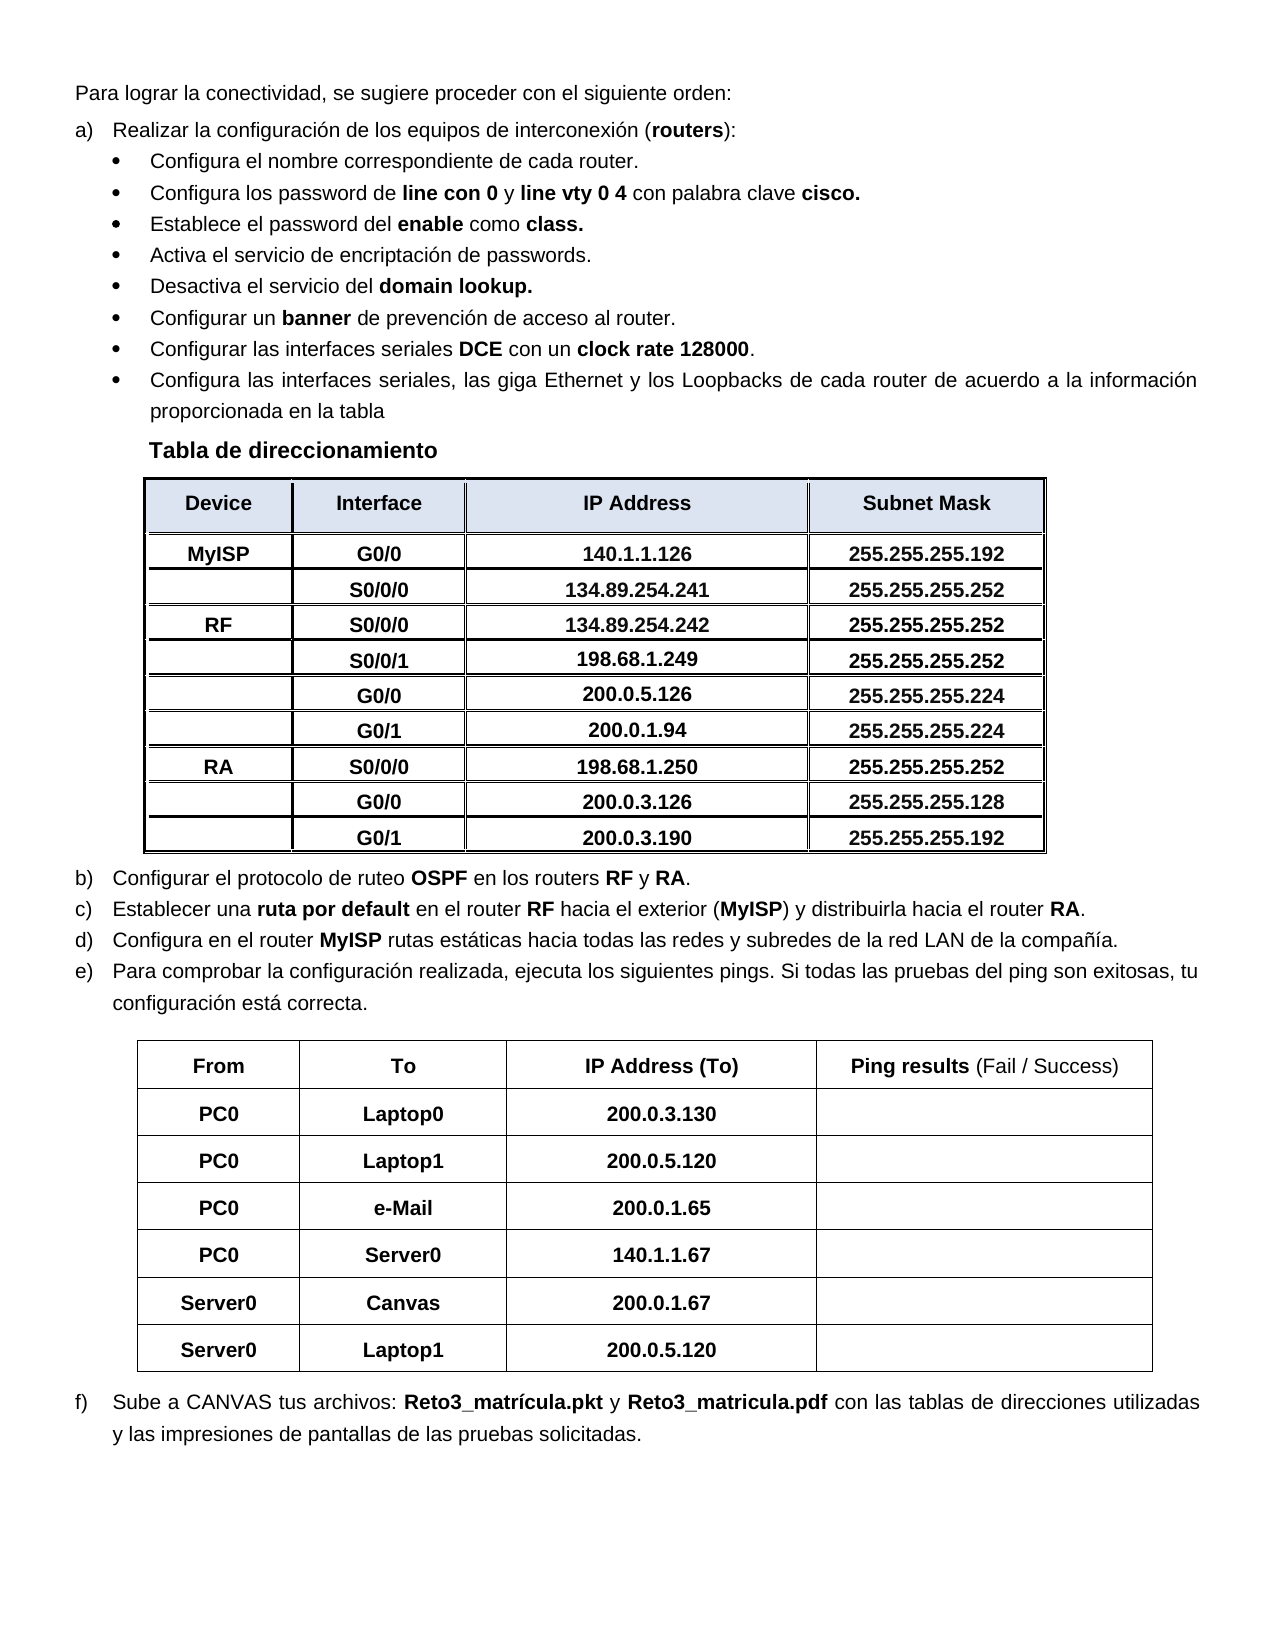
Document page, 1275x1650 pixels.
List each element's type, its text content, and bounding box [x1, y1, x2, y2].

table_cell 134.89.254.242 [467, 606, 807, 638]
table_cell S0/0/0 [294, 606, 464, 638]
table_cell PC0 [138, 1089, 299, 1135]
table_cell 200.0.1.65 [507, 1183, 816, 1229]
table_cell S0/0/0 [294, 570, 464, 602]
table_cell 255.255.255.192 [809, 532, 1045, 567]
list Configurar el protocolo de ruteo OSPF en los routers RF y RA. [75, 860, 1200, 891]
list Configura el nombre correspondiente de cada router. [112, 144, 1200, 175]
table_cell 140.1.1.67 [507, 1230, 816, 1277]
list Realizar la configuración de los equipos de interconexión (routers): [75, 112, 1200, 144]
table_cell PC0 [138, 1136, 299, 1182]
text Tabla de direccionamiento [149, 437, 1200, 464]
table_header To [300, 1041, 506, 1087]
table_cell G0/1 [292, 818, 466, 850]
table_cell [146, 780, 291, 815]
table_cell e-Mail [300, 1183, 506, 1229]
table_cell [146, 567, 291, 602]
table_header From [138, 1041, 299, 1087]
table_cell 198.68.1.249 [467, 641, 807, 673]
table_cell 255.255.255.224 [809, 709, 1045, 744]
table_cell S0/0/1 [294, 641, 464, 673]
list Configura en el router MyISP rutas estáticas hacia todas las redes y subredes de la red LAN de la compañía. [75, 922, 1200, 954]
table_cell 200.0.3.126 [467, 783, 807, 815]
table_cell [145, 638, 291, 673]
table_cell 200.0.5.126 [467, 677, 807, 709]
table_cell 200.0.5.120 [507, 1325, 816, 1371]
text Para lograr la conectividad, se sugiere proceder con el siguiente orden: [75, 75, 1200, 106]
table_cell 140.1.1.126 [467, 535, 807, 567]
list Configura los password de line con 0 y line vty 0 4 con palabra clave cisco. [112, 175, 1200, 206]
table_cell 200.0.1.67 [507, 1278, 816, 1324]
table_cell Server0 [300, 1230, 506, 1277]
list Configurar un banner de prevención de acceso al router. [112, 300, 1200, 331]
table_cell [817, 1183, 1152, 1229]
table_cell 134.89.254.241 [467, 570, 807, 602]
table_cell [145, 709, 292, 744]
table_header Device [146, 479, 292, 532]
table_cell Server0 [138, 1278, 299, 1324]
table_header Subnet Mask [809, 480, 1043, 532]
table_cell 255.255.255.128 [810, 780, 1044, 815]
table_cell 255.255.255.192 [809, 815, 1043, 850]
list Activa el servicio de encriptación de passwords. [112, 237, 1200, 269]
table_cell MyISP [145, 532, 292, 567]
table_cell [146, 673, 291, 709]
table_cell 255.255.255.252 [810, 567, 1043, 602]
list Establece el password del enable como class. [112, 206, 1200, 237]
table_cell 255.255.255.224 [810, 673, 1044, 709]
table_cell Laptop0 [300, 1089, 506, 1135]
table_cell [817, 1325, 1152, 1371]
table_cell 255.255.255.252 [810, 603, 1044, 638]
list Desactiva el servicio del domain lookup. [112, 269, 1200, 300]
table_cell 200.0.3.130 [507, 1089, 816, 1135]
table_cell [146, 815, 292, 850]
list Sube a CANVAS tus archivos: Reto3_matrícula.pkt y Reto3_matricula.pdf con las tablas de direcciones utilizadas y las impresiones de pantallas de las pruebas solicitadas. [75, 1385, 1200, 1447]
table_cell Canvas [300, 1278, 506, 1324]
table_cell G0/1 [294, 712, 464, 744]
table_cell 200.0.1.94 [467, 712, 807, 744]
list Establecer una ruta por default en el router RF hacia el exterior (MyISP) y distribuirla hacia el router RA. [75, 891, 1200, 922]
table_cell PC0 [138, 1183, 299, 1229]
table_cell [817, 1230, 1152, 1277]
table_cell [817, 1089, 1152, 1135]
table_cell Server0 [138, 1325, 299, 1371]
table_header IP Address (To) [507, 1041, 816, 1087]
table_cell RA [146, 744, 291, 779]
table_cell G0/0 [294, 677, 464, 709]
table_cell 200.0.3.190 [466, 818, 808, 850]
table_cell G0/0 [294, 783, 464, 815]
table_cell PC0 [138, 1230, 299, 1277]
table_header Ping results (Fail / Success) [817, 1041, 1152, 1087]
table_cell RF [146, 603, 291, 638]
table_cell Laptop1 [300, 1136, 506, 1182]
table_cell Laptop1 [300, 1325, 506, 1371]
table_cell 255.255.255.252 [810, 744, 1044, 779]
list Configura las interfaces seriales, las giga Ethernet y los Loopbacks de cada router de acuerdo a la información proporcionada en la tabla [112, 362, 1200, 425]
table_cell 255.255.255.252 [810, 638, 1045, 673]
table_header IP Address [466, 480, 808, 532]
list Configurar las interfaces seriales DCE con un clock rate 128000. [112, 331, 1200, 362]
table_cell [817, 1278, 1152, 1324]
table_cell [817, 1136, 1152, 1182]
table_cell G0/0 [294, 535, 464, 567]
list Para comprobar la configuración realizada, ejecuta los siguientes pings. Si todas las pruebas del ping son exitosas, tu configuración está correcta. [75, 954, 1200, 1016]
table_cell S0/0/0 [294, 748, 464, 779]
table_cell 200.0.5.120 [507, 1136, 816, 1182]
table_header Interface [292, 480, 466, 532]
table_cell 198.68.1.250 [467, 748, 807, 779]
